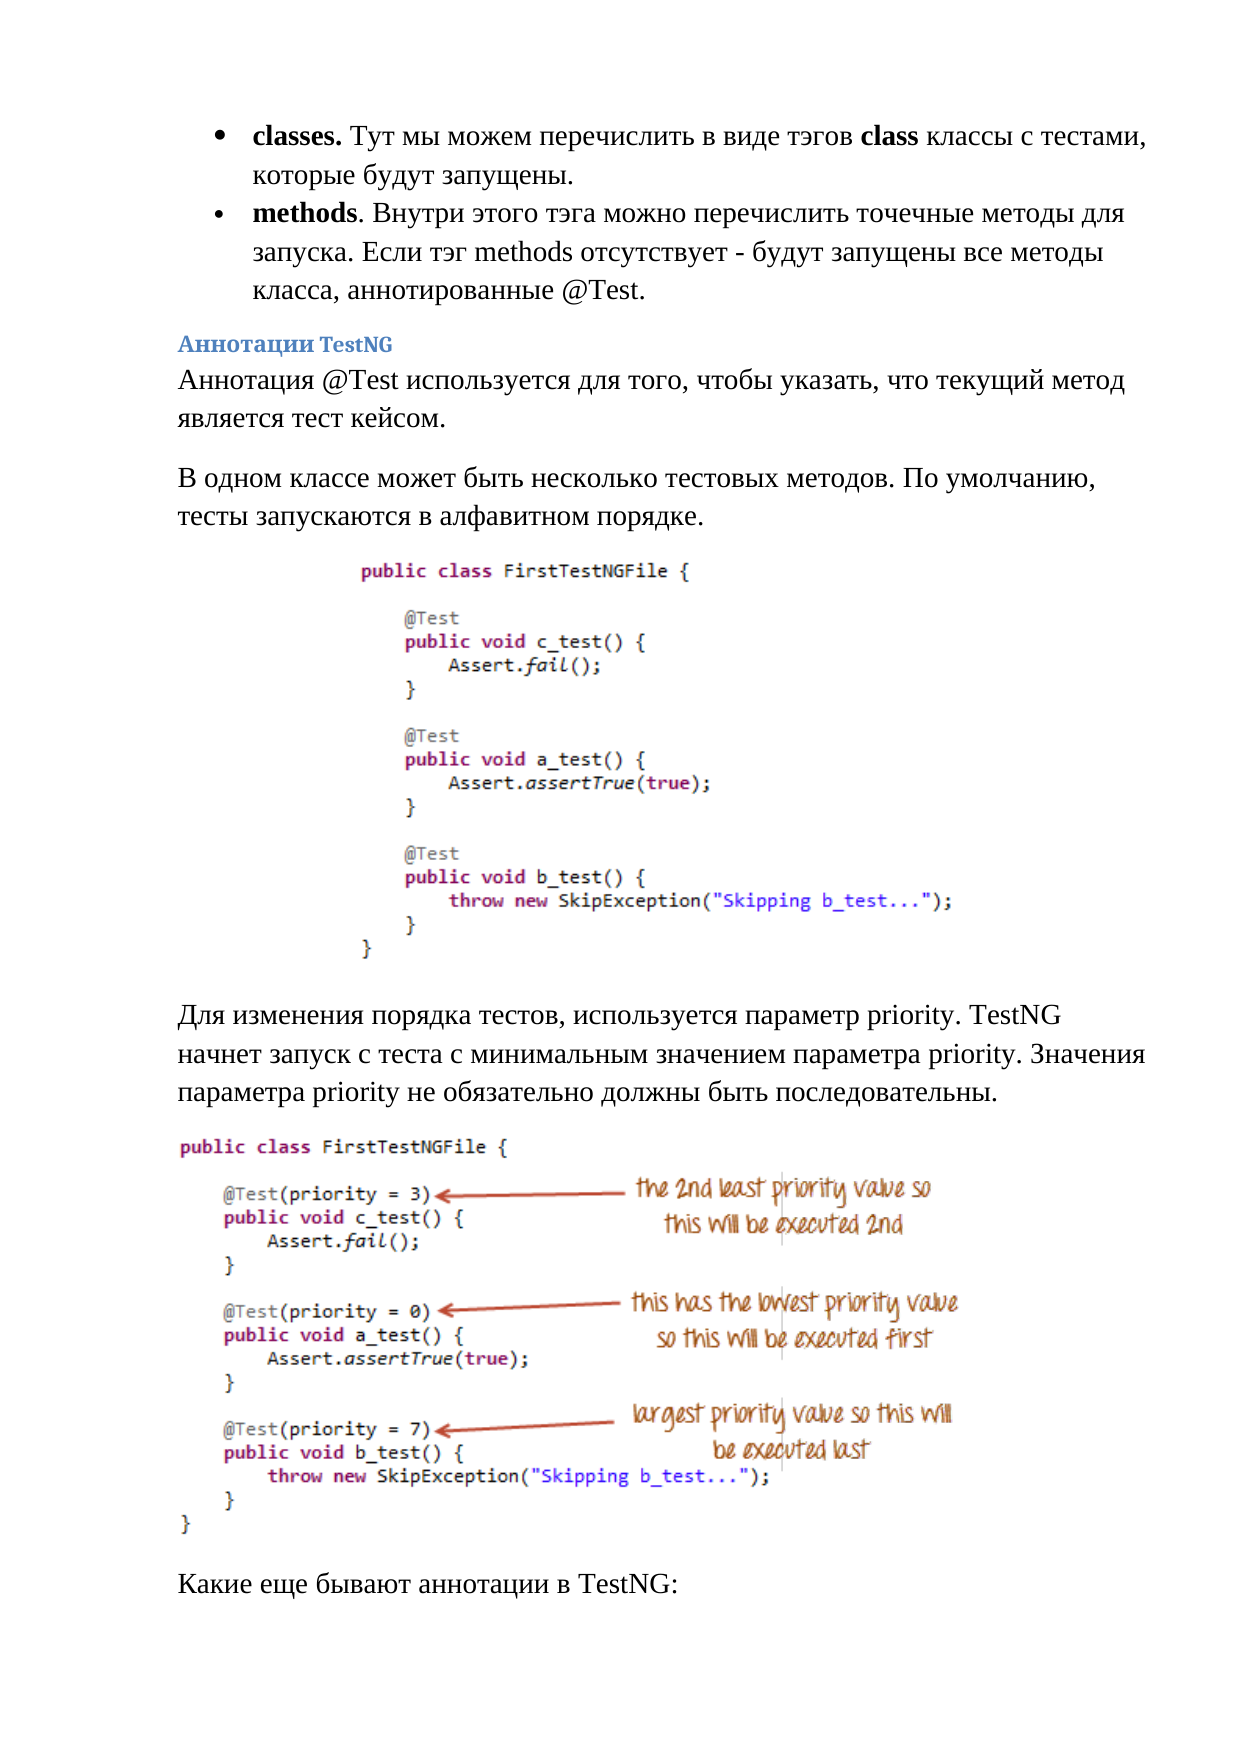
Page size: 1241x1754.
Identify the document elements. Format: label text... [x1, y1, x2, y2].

text Какие еще бывают аннотации в TestNG: [177, 1566, 1152, 1600]
subtitle Аннотации TestNG [177, 332, 1152, 358]
text Аннотация @Test используется для того, чтобы указать, что текущий метод является тест кейсом. [177, 362, 1152, 434]
list classes. Тут мы можем перечислить в виде тэгов class классы с тестами, которые будут запущены. [215, 118, 1152, 190]
picture [177, 1133, 970, 1542]
text Для изменения порядка тестов, используется параметр priority. TestNG начнет запуск с теста с минимальным значением параметра priority. Значения параметра priority не обязательно должны быть последовательны. [177, 997, 1152, 1108]
text В одном классе может быть несколько тестовых методов. По умолчанию, тесты запускаются в алфавитном порядке. [177, 460, 1152, 532]
list methods. Внутри этого тэга можно перечислить точечные методы для запуска. Если тэг methods отсутствует - будут запущены все методы класса, аннотированные @Test. [215, 195, 1152, 306]
picture [358, 557, 970, 973]
